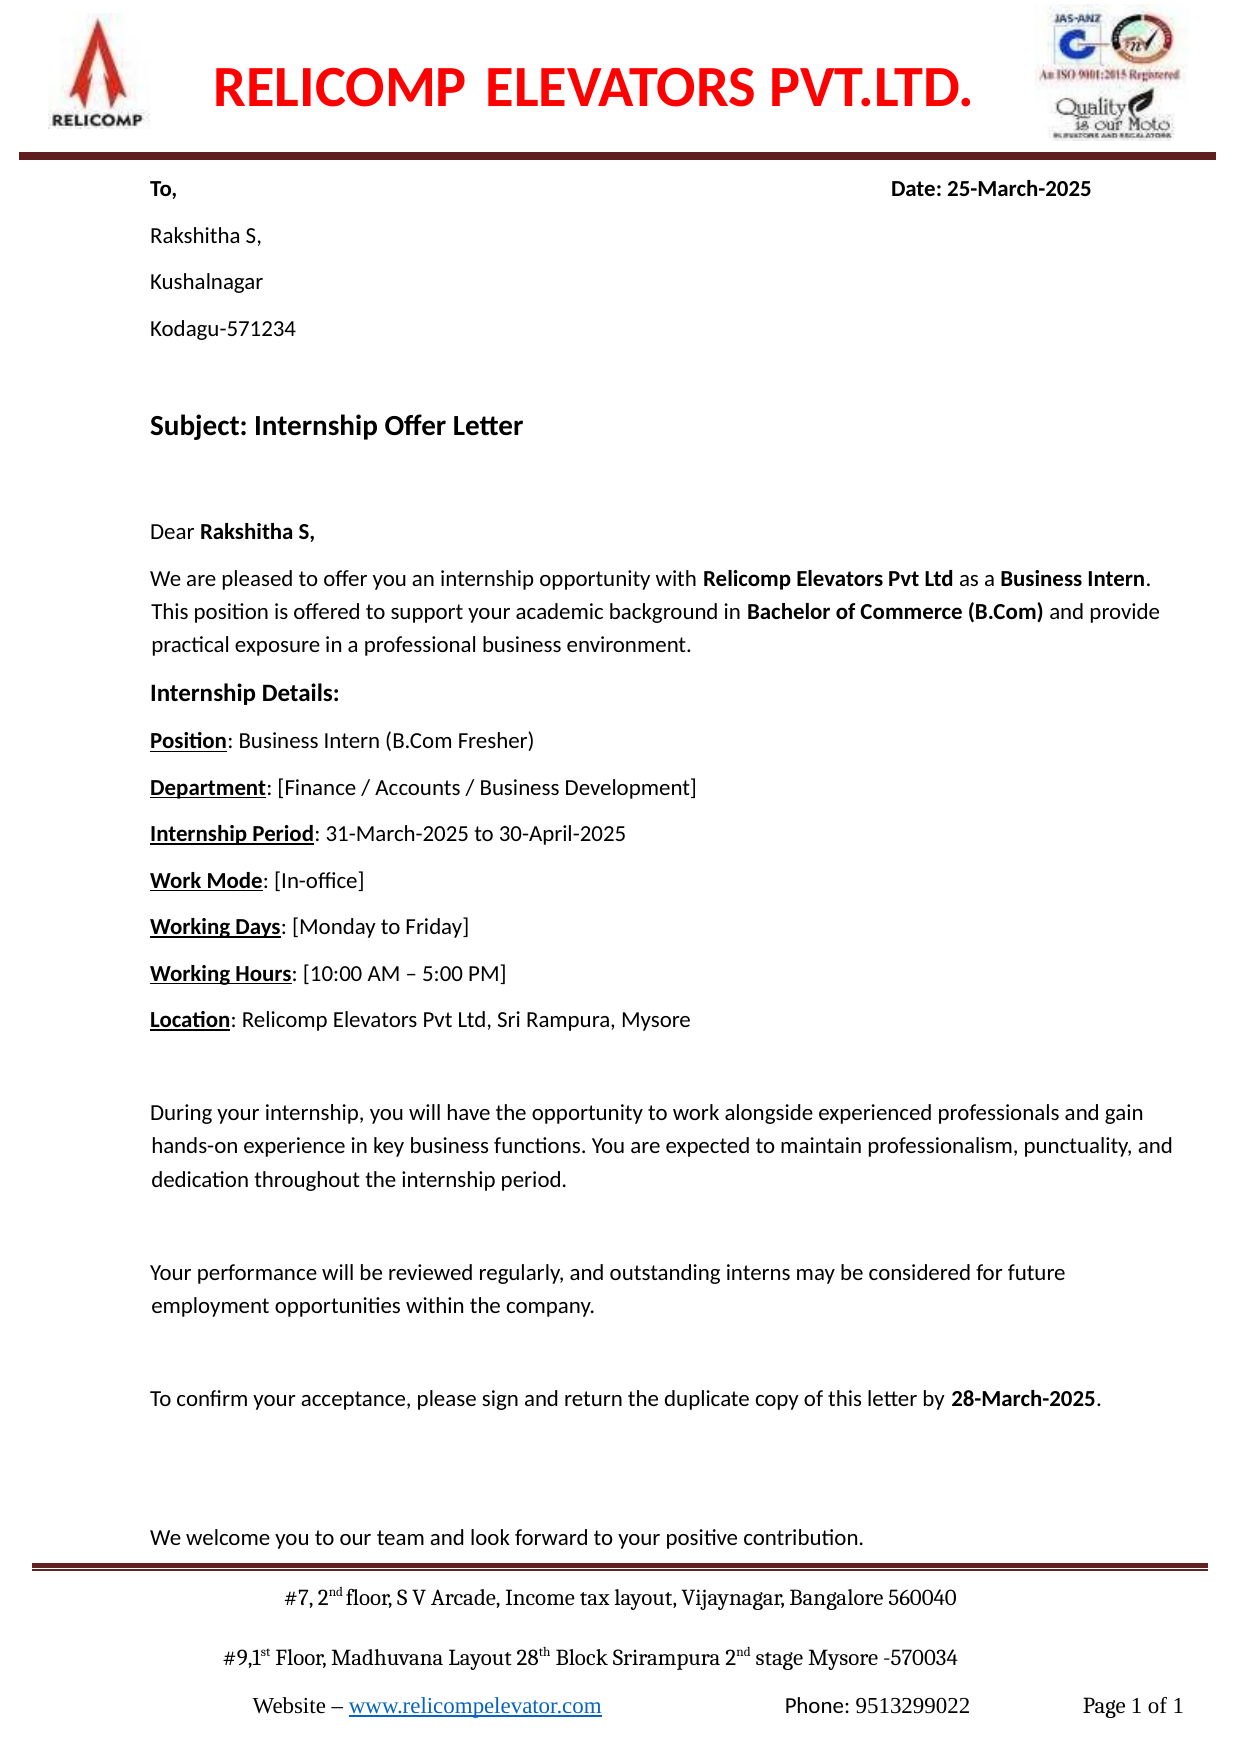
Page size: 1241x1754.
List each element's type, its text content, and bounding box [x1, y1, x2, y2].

text Kodagu-571234 [150, 314, 1189, 342]
text Your performance will be reviewed regularly, and outstanding interns may be considered for future employment opportunities within the company. [150, 1258, 1189, 1319]
text Working Hours: [10:00 AM – 5:00 PM] [150, 959, 1189, 987]
text Department: [Finance / Accounts / Business Development] [150, 773, 1189, 801]
text Dear Rakshitha S, [150, 517, 1189, 545]
text Internship Details: [150, 677, 1189, 707]
text Internship Period: 31-March-2025 to 30-April-2025 [150, 819, 1189, 847]
text To, Date: 25-March-2025 [150, 174, 1189, 202]
text Rakshitha S, [150, 221, 1189, 249]
text We welcome you to our team and look forward to your positive contribution. [150, 1523, 1189, 1551]
picture [1035, 4, 1189, 141]
text Kushalnagar [150, 267, 1189, 295]
text Location: Relicomp Elevators Pvt Ltd, Sri Rampura, Mysore [150, 1005, 1189, 1033]
text Working Days: [Monday to Friday] [150, 912, 1189, 940]
text During your internship, you will have the opportunity to work alongside experienced professionals and gain hands-on experience in key business functions. You are expected to maintain professionalism, punctuality, and dedication throughout the internship period. [150, 1098, 1189, 1193]
text We are pleased to offer you an internship opportunity with Relicomp Elevators Pvt Ltd as a Business Intern. This position is offered to support your academic background in Bachelor of Commerce (B.Com) and provide practical exposure in a professional business environment. [150, 564, 1189, 658]
text Work Mode: [In-office] [150, 866, 1189, 894]
text Subject: Internship Offer Letter [150, 407, 1189, 442]
text To confirm your acceptance, please sign and return the duplicate copy of this letter by 28-March-2025. [150, 1384, 1189, 1412]
text Position: Business Intern (B.Com Fresher) [150, 726, 1189, 754]
picture [48, 13, 150, 129]
